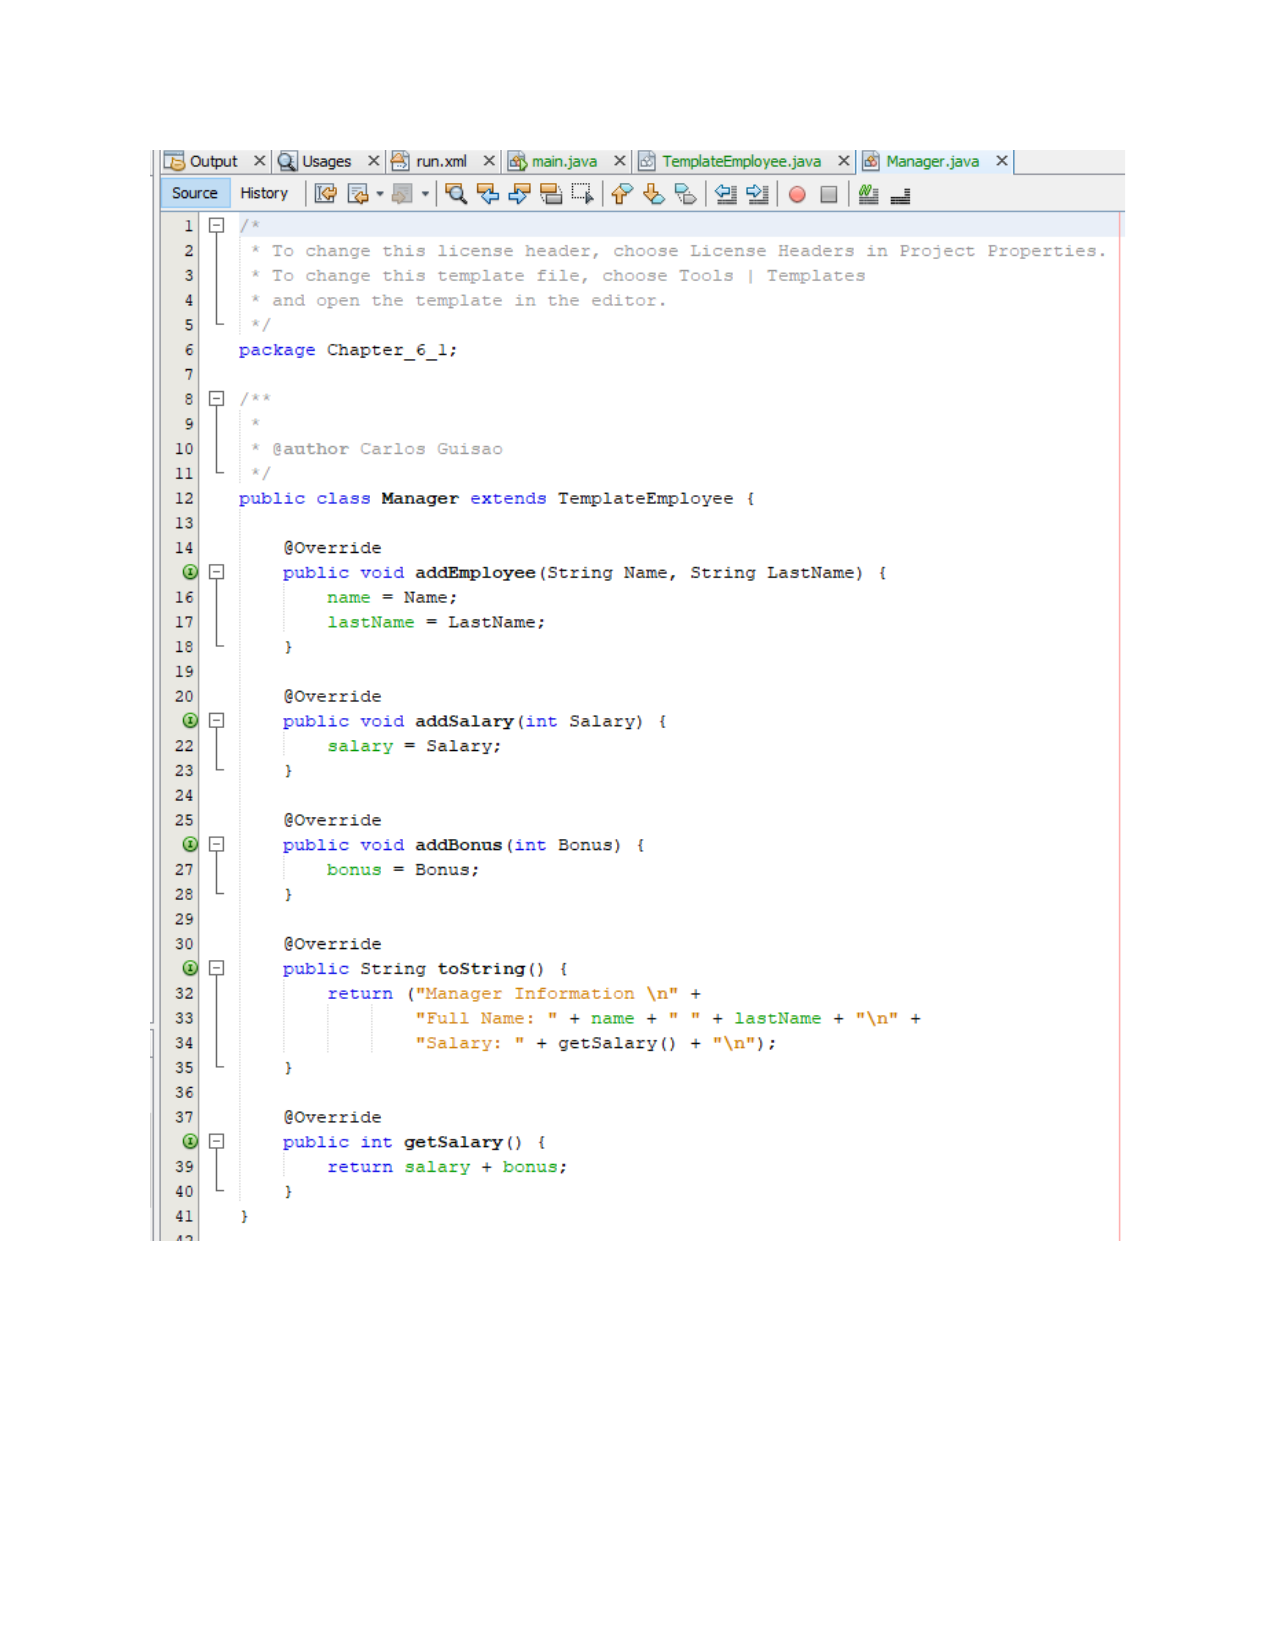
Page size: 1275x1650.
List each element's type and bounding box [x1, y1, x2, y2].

picture [150, 150, 1125, 1241]
